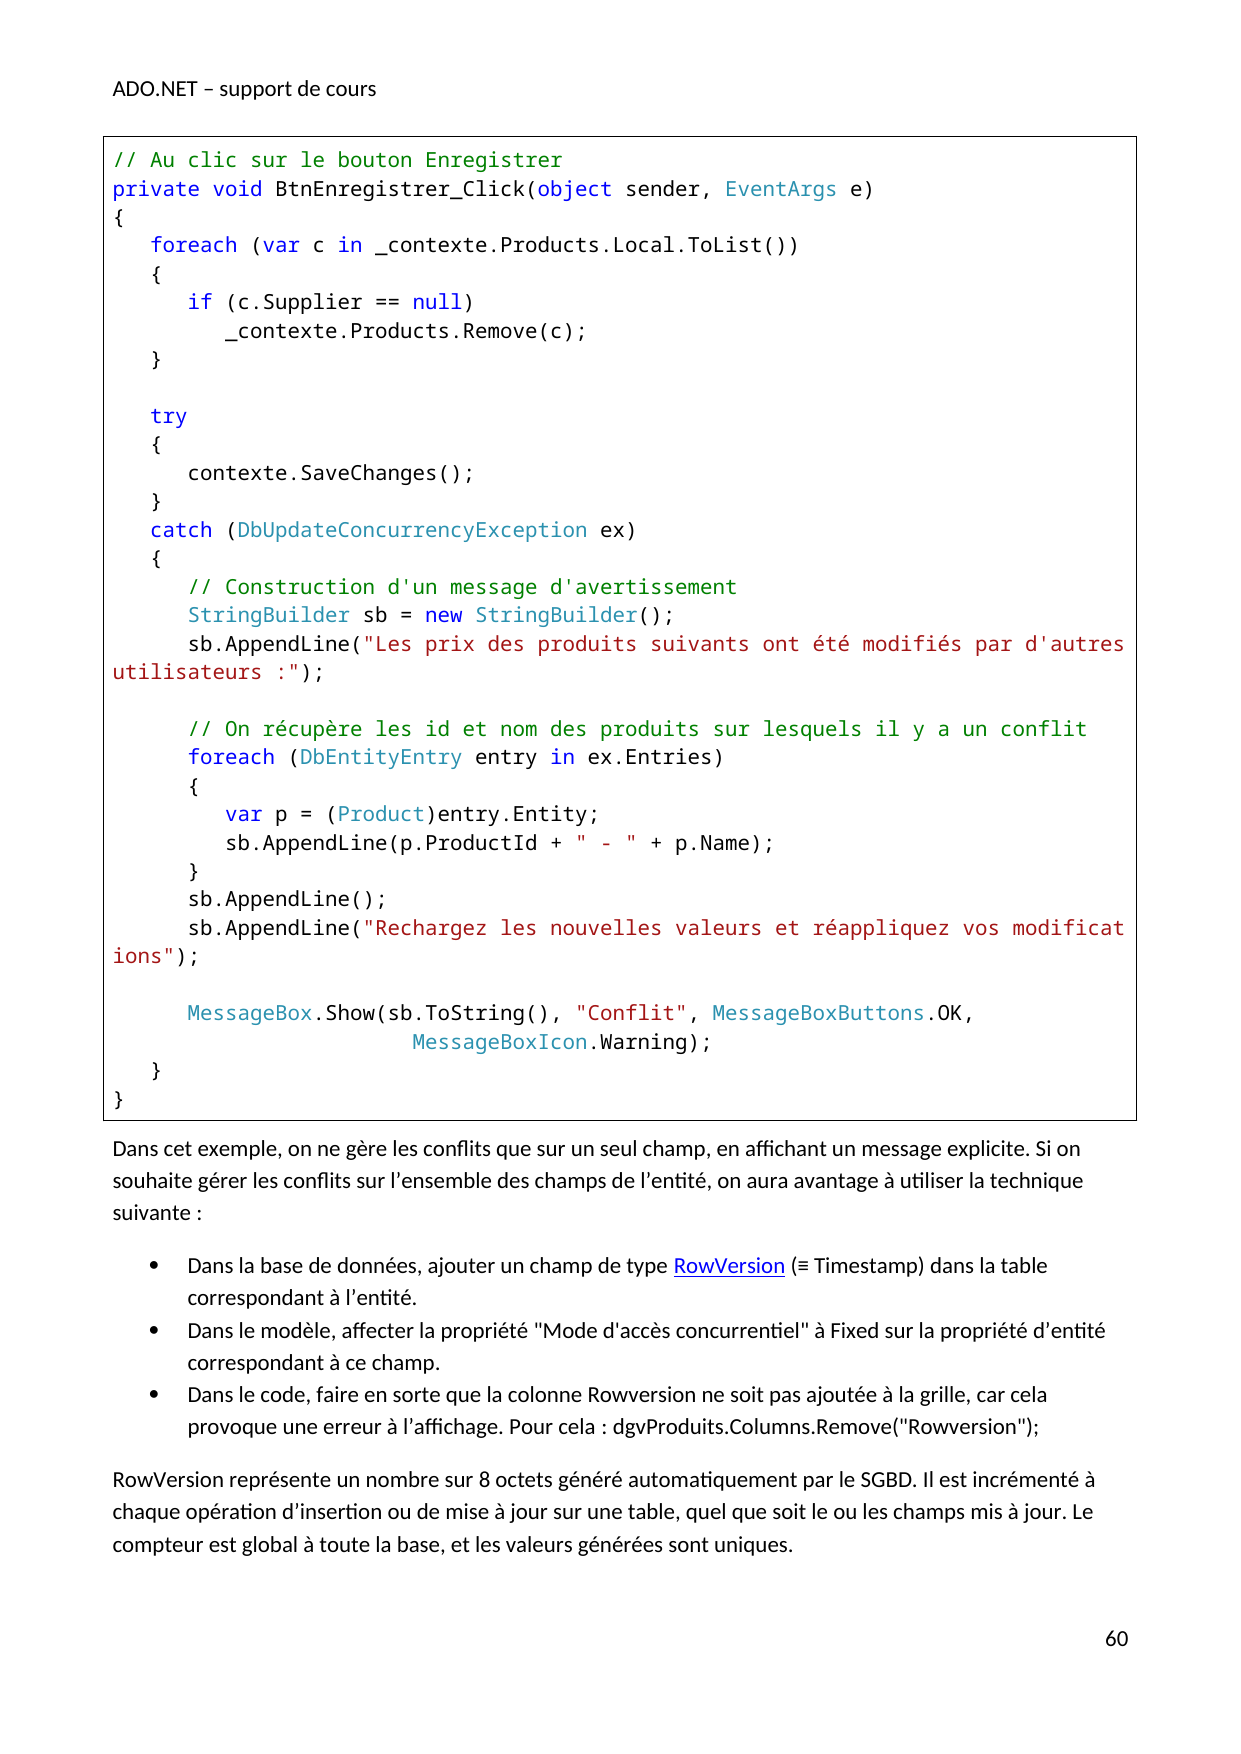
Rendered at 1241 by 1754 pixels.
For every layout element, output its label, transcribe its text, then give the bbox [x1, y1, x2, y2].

list Dans le code, faire en sorte que la colonne Rowversion ne soit pas ajoutée à la grille, car cela provoque une erreur à l’affichage. Pour cela : dgvProduits.Columns.Remove("Rowversion"); [150, 1380, 1128, 1440]
text } [112, 856, 1128, 884]
text // Construction d'un message d'avertissement [112, 572, 1128, 600]
text _contexte.Products.Remove(c); [112, 316, 1128, 344]
text RowVersion représente un nombre sur 8 octets généré automatiquement par le SGBD. Il est incrémenté à chaque opération d’insertion ou de mise à jour sur une table, quel que soit le ou les champs mis à jour. Le compteur est global à toute la base, et les valeurs générées sont uniques. [112, 1465, 1128, 1558]
text sb.AppendLine("Rechargez les nouvelles valeurs et réappliquez vos modifications"); [112, 913, 1128, 970]
text try [112, 401, 1128, 429]
text } [112, 486, 1128, 515]
text sb.AppendLine("Les prix des produits suivants ont été modifiés par d'autres utilisateurs :"); [112, 629, 1128, 686]
text sb.AppendLine(); [112, 884, 1128, 913]
text { [112, 543, 1128, 572]
text Dans cet exemple, on ne gère les conflits que sur un seul champ, en affichant un message explicite. Si on souhaite gérer les conflits sur l’ensemble des champs de l’entité, on aura avantage à utiliser la technique suivante : [112, 1134, 1128, 1226]
text var p = (Product)entry.Entity; [112, 799, 1128, 828]
text catch (DbUpdateConcurrencyException ex) [112, 515, 1128, 543]
text { [112, 259, 1128, 287]
text // Au clic sur le bouton Enregistrer [104, 137, 1136, 174]
text MessageBox.Show(sb.ToString(), "Conflit", MessageBoxButtons.OK, [112, 998, 1128, 1027]
text MessageBoxIcon.Warning); [112, 1027, 1128, 1055]
text if (c.Supplier == null) [112, 287, 1128, 316]
text StringBuilder sb = new StringBuilder(); [112, 600, 1128, 629]
list Dans la base de données, ajouter un champ de type RowVersion (≡ Timestamp) dans la table correspondant à l’entité. [150, 1251, 1128, 1312]
text sb.AppendLine(p.ProductId + " - " + p.Name); [112, 828, 1128, 856]
text // On récupère les id et nom des produits sur lesquels il y a un conflit [112, 714, 1128, 742]
text { [112, 202, 1128, 231]
text { [112, 429, 1128, 458]
text private void BtnEnregistrer_Click(object sender, EventArgs e) [112, 174, 1128, 202]
text { [112, 771, 1128, 799]
text contexte.SaveChanges(); [112, 458, 1128, 486]
text foreach (var c in _contexte.Products.Local.ToList()) [112, 231, 1128, 259]
text } [112, 344, 1128, 373]
text } [104, 1074, 1136, 1120]
text } [112, 1055, 1128, 1074]
text foreach (DbEntityEntry entry in ex.Entries) [112, 742, 1128, 771]
list Dans le modèle, affecter la propriété "Mode d'accès concurrentiel" à Fixed sur la propriété d’entité correspondant à ce champ. [150, 1316, 1128, 1376]
